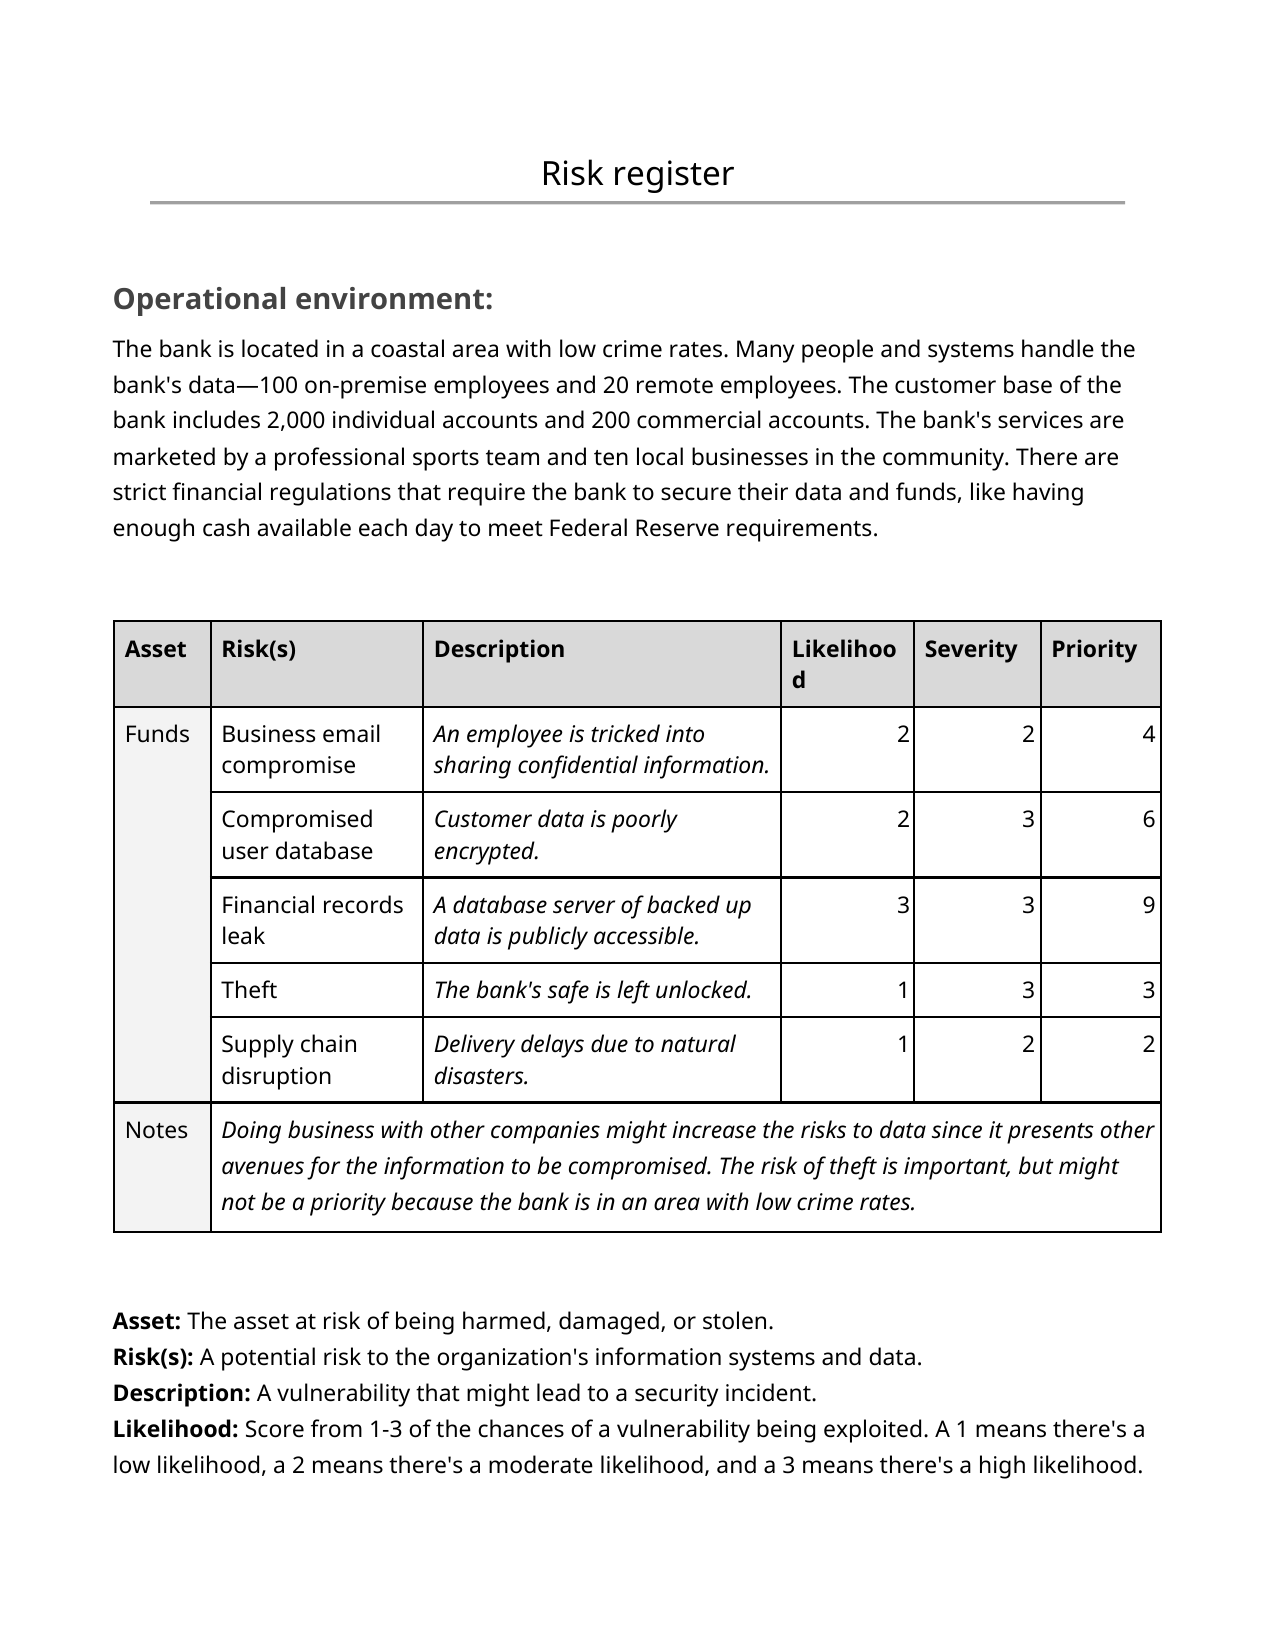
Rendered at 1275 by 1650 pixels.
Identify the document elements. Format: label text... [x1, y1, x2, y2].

table_cell A database server of backed up data is publicly accessible. [424, 879, 780, 962]
subtitle Operational environment: [112, 279, 1162, 318]
table_cell Delivery delays due to natural disasters. [424, 1018, 780, 1101]
text Risk(s): A potential risk to the organization's information systems and data. [112, 1341, 1162, 1372]
table_cell 9 [1042, 879, 1160, 962]
table_cell Theft [212, 964, 422, 1016]
subtitle Risk register [112, 150, 1162, 239]
table_cell 2 [1042, 1018, 1160, 1101]
table_header Risk(s) [212, 622, 422, 706]
table_header Likelihood [782, 622, 913, 706]
table_cell An employee is tricked into sharing confidential information. [424, 708, 780, 791]
table_cell Compromised user database [212, 793, 422, 876]
table_cell Funds [115, 708, 210, 1101]
table_header Asset [115, 622, 210, 706]
table_cell Customer data is poorly encrypted. [424, 793, 780, 876]
table_cell Notes [115, 1104, 210, 1231]
table_header Priority [1042, 622, 1160, 706]
table_cell Doing business with other companies might increase the risks to data since it presents other avenues for the information to be compromised. The risk of theft is important, but might not be a priority because the bank is in an area with low crime rates. [212, 1104, 1160, 1231]
table_cell 6 [1042, 793, 1160, 876]
table_cell 1 [782, 1018, 913, 1101]
table_cell 2 [915, 708, 1040, 791]
table_cell 4 [1042, 708, 1160, 791]
text Likelihood: Score from 1-3 of the chances of a vulnerability being exploited. A 1 means there's a low likelihood, a 2 means there's a moderate likelihood, and a 3 means there's a high likelihood. [112, 1413, 1162, 1480]
table_cell 3 [915, 793, 1040, 876]
table_header Description [424, 622, 780, 706]
table_cell Financial records leak [212, 879, 422, 962]
text Description: A vulnerability that might lead to a security incident. [112, 1377, 1162, 1408]
table_cell 2 [782, 708, 913, 791]
table_cell 3 [915, 879, 1040, 962]
table_cell Business email compromise [212, 708, 422, 791]
text Asset: The asset at risk of being harmed, damaged, or stolen. [112, 1305, 1162, 1336]
table_cell 3 [1042, 964, 1160, 1016]
table_cell 3 [782, 879, 913, 962]
table_cell 3 [915, 964, 1040, 1016]
table_cell 2 [915, 1018, 1040, 1101]
table_cell Supply chain disruption [212, 1018, 422, 1101]
text The bank is located in a coastal area with low crime rates. Many people and systems handle the bank's data—100 on-premise employees and 20 remote employees. The customer base of the bank includes 2,000 individual accounts and 200 commercial accounts. The bank's services are marketed by a professional sports team and ten local businesses in the community. There are strict financial regulations that require the bank to secure their data and funds, like having enough cash available each day to meet Federal Reserve requirements. [112, 333, 1162, 543]
table_cell 2 [782, 793, 913, 876]
table_cell The bank's safe is left unlocked. [424, 964, 780, 1016]
table_cell 1 [782, 964, 913, 1016]
table_header Severity [915, 622, 1040, 706]
